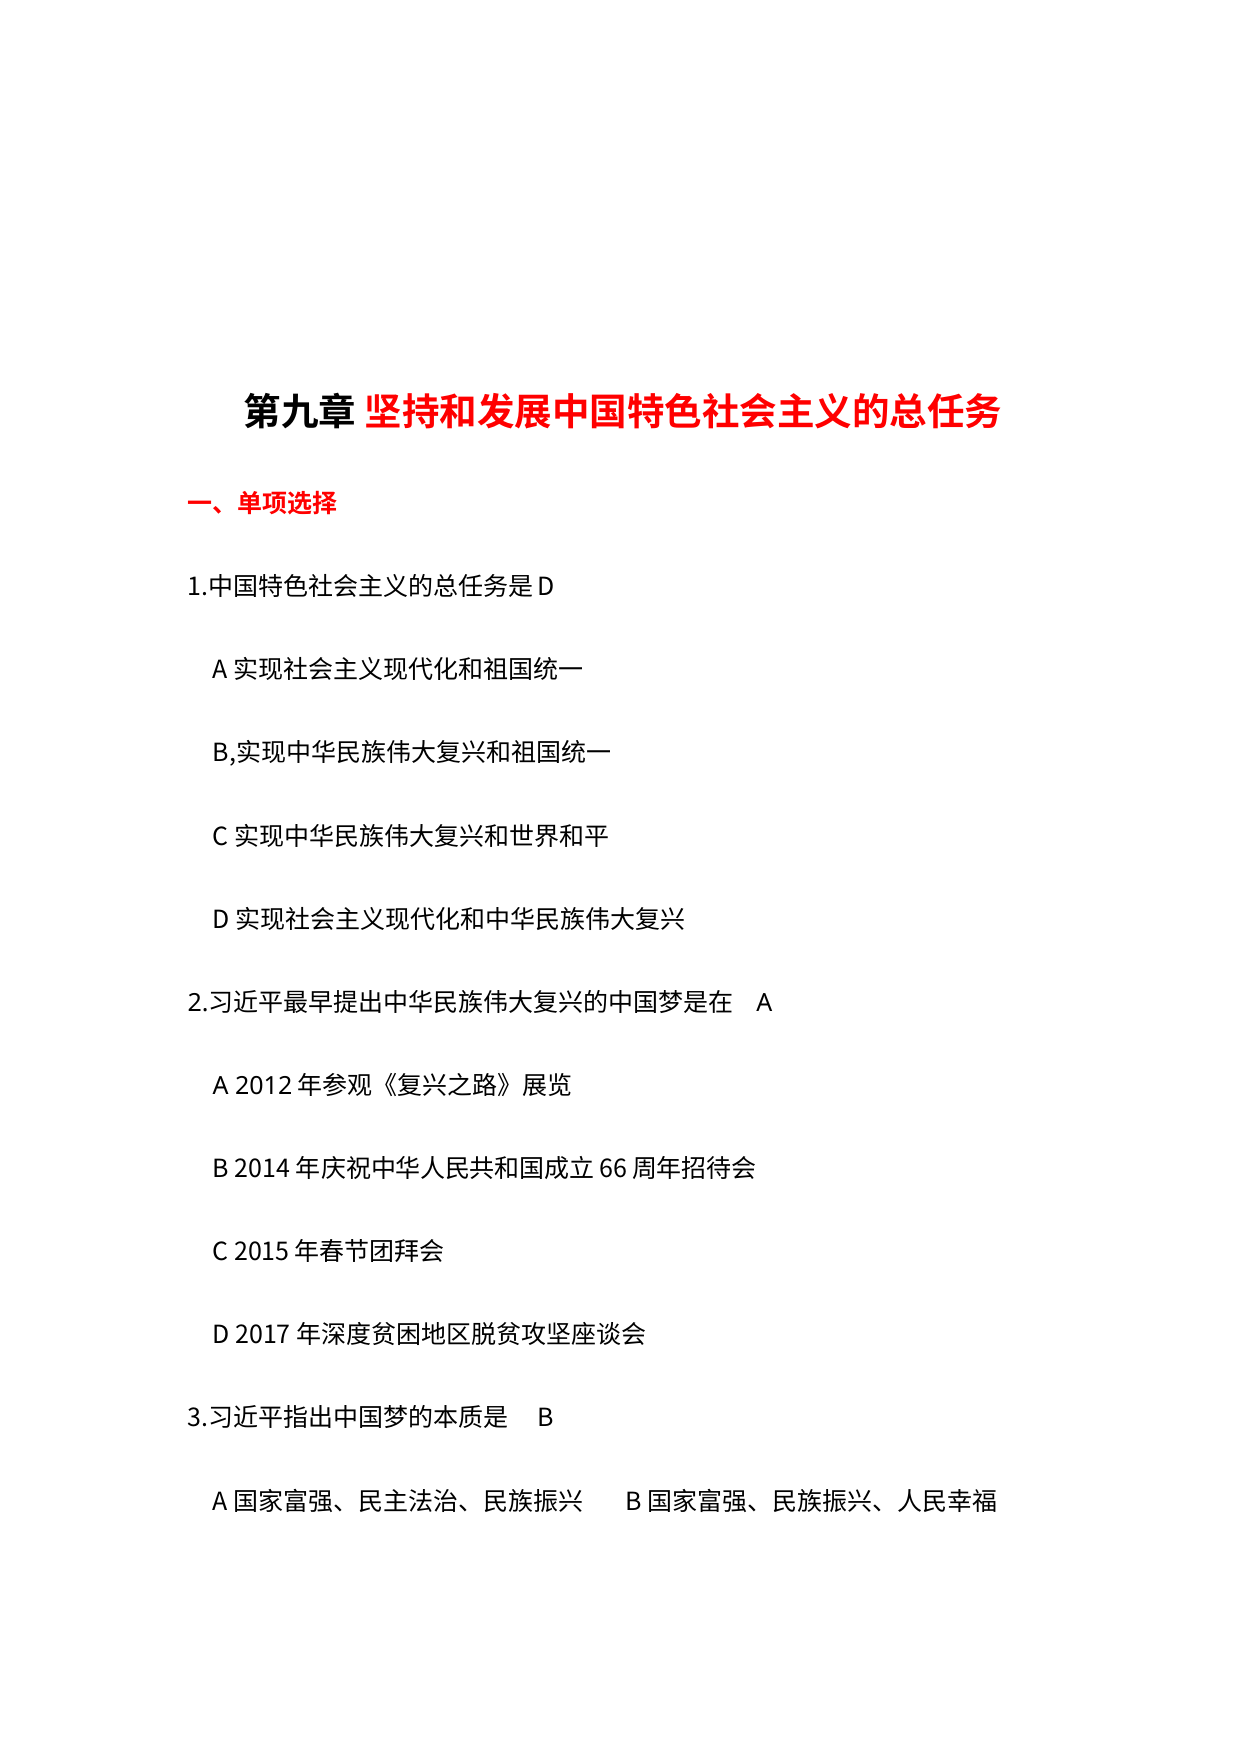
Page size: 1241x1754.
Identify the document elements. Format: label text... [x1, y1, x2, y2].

text 2.习近平最早提出中华民族伟大复兴的中国梦是在 A [187, 968, 1093, 1033]
text 一、单项选择 [187, 469, 1093, 534]
text C 2015年春节团拜会 [187, 1217, 1093, 1282]
text D 2017年深度贫困地区脱贫攻坚座谈会 [187, 1300, 1093, 1365]
text 3.习近平指出中国梦的本质是 B [187, 1383, 1093, 1448]
text D 实现社会主义现代化和中华民族伟大复兴 [187, 885, 1093, 950]
text B,实现中华民族伟大复兴和祖国统一 [187, 718, 1093, 783]
text A 2012年参观《复兴之路》展览 [187, 1051, 1093, 1116]
text 1.中国特色社会主义的总任务是 D [187, 552, 1093, 617]
text A 实现社会主义现代化和祖国统一 [187, 635, 1093, 700]
text A 国家富强、民主法治、民族振兴 B 国家富强、民族振兴、人民幸福 [187, 1467, 1093, 1532]
text 第九章 坚持和发展中国特色社会主义的总任务 [187, 377, 1093, 442]
text C 实现中华民族伟大复兴和世界和平 [187, 802, 1093, 867]
text B 2014 年 庆 祝中华人民共和国成立66周年招待会 [187, 1134, 1093, 1199]
